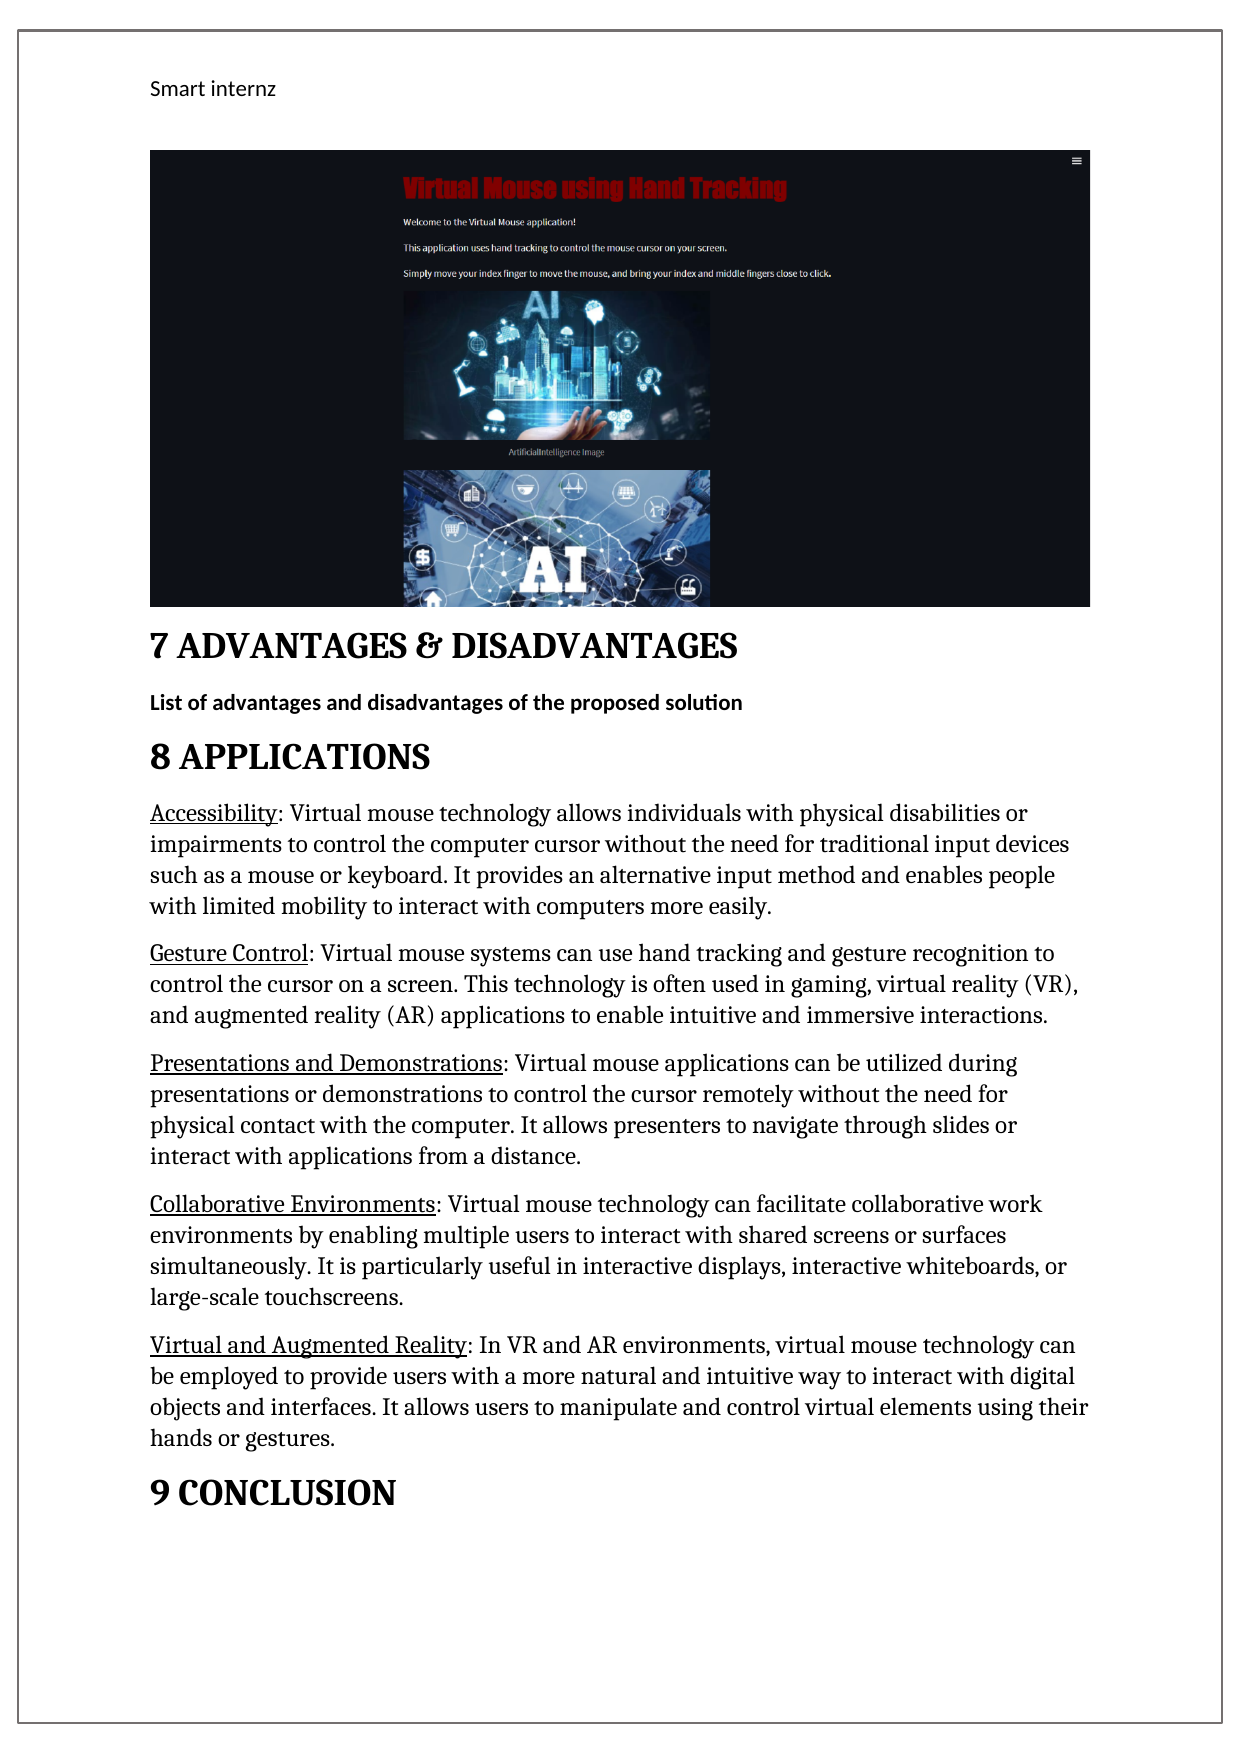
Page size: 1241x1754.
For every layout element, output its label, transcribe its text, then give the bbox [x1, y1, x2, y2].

picture [150, 150, 1091, 607]
text List of advantages and disadvantages of the proposed solution [150, 688, 1090, 716]
text Presentations and Demonstrations: Virtual mouse applications can be utilized during presentations or demonstrations to control the cursor remotely without the need for physical contact with the computer. It allows presenters to navigate through slides or interact with applications from a distance. [150, 1049, 1090, 1171]
text 8 APPLICATIONS [150, 735, 1090, 778]
text Gesture Control: Virtual mouse systems can use hand tracking and gesture recognition to control the cursor on a screen. This technology is often used in gaming, virtual reality (VR), and augmented reality (AR) applications to enable intuitive and immersive interactions. [150, 939, 1090, 1030]
text Accessibility: Virtual mouse technology allows individuals with physical disabilities or impairments to control the computer cursor without the need for traditional input devices such as a mouse or keyboard. It provides an alternative input method and enables people with limited mobility to interact with computers more easily. [150, 798, 1090, 920]
text Virtual and Augmented Reality: In VR and AR environments, virtual mouse technology can be employed to provide users with a more natural and intuitive way to interact with digital objects and interfaces. It allows users to manipulate and control virtual elements using their hands or gestures. [150, 1331, 1090, 1453]
text 7 ADVANTAGES & DISADVANTAGES [150, 625, 1090, 668]
text 9 CONCLUSION [150, 1472, 1090, 1515]
text Collaborative Environments: Virtual mouse technology can facilitate collaborative work environments by enabling multiple users to interact with shared screens or surfaces simultaneously. It is particularly useful in interactive displays, interactive whiteboards, or large-scale touchscreens. [150, 1190, 1090, 1312]
